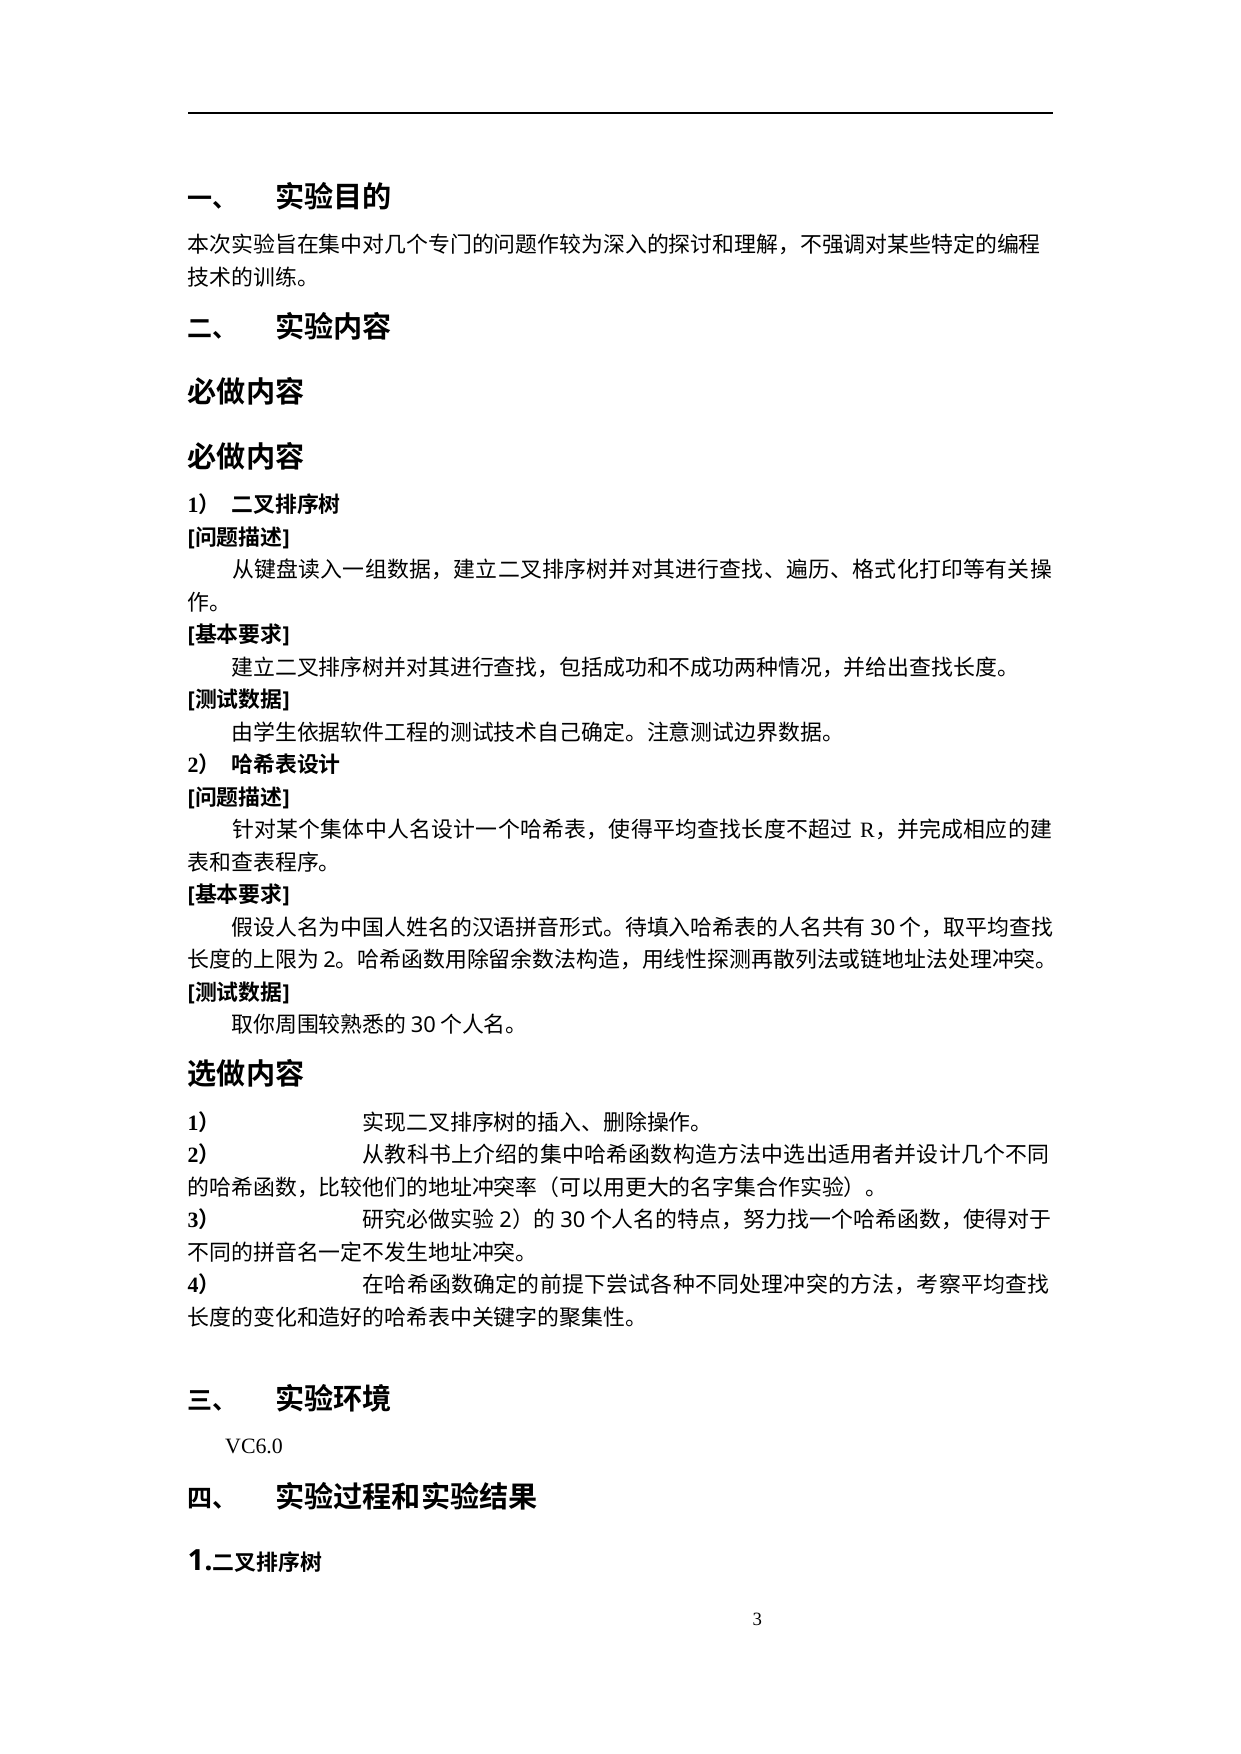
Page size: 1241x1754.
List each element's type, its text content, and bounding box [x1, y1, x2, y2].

text VC6.0 [187, 1429, 1053, 1462]
list 在哈希函数确定的前提下尝试各种不同处理冲突的方法，考察平均查找长度的变化和造好的哈希表中关键字的聚集性。 [187, 1267, 1053, 1332]
text 从键盘读入一组数据，建立二叉排序树并对其进行查找、遍历、格式化打印等有关操作。 [187, 552, 1053, 617]
text [基本要求] [187, 877, 1053, 909]
text 选做内容 [187, 1039, 1053, 1104]
text [问题描述] [187, 779, 1053, 812]
list 哈希表设计 [187, 747, 1053, 779]
text [测试数据] [187, 682, 1053, 714]
list 实验内容 [187, 292, 1053, 357]
text 取你周围较熟悉的30个人名。 [187, 1007, 1053, 1039]
list 研究必做实验2）的30个人名的特点，努力找一个哈希函数，使得对于不同的拼音名一定不发生地址冲突。 [187, 1202, 1053, 1267]
list 实验环境 [187, 1364, 1053, 1429]
list 1.二叉排序树 [187, 1527, 1053, 1592]
list 实现二叉排序树的插入、删除操作。 [187, 1104, 1053, 1137]
list 实验过程和实验结果 [187, 1462, 1053, 1527]
list 二叉排序树 [187, 487, 1053, 519]
text 建立二叉排序树并对其进行查找，包括成功和不成功两种情况，并给出查找长度。 [187, 649, 1053, 682]
text [测试数据] [187, 974, 1053, 1007]
text 假设人名为中国人姓名的汉语拼音形式。待填入哈希表的人名共有30个，取平均查找长度的上限为2。哈希函数用除留余数法构造，用线性探测再散列法或链地址法处理冲突。 [187, 909, 1053, 974]
list 从教科书上介绍的集中哈希函数构造方法中选出适用者并设计几个不同的哈希函数，比较他们的地址冲突率（可以用更大的名字集合作实验）。 [187, 1137, 1053, 1202]
text [问题描述] [187, 519, 1053, 552]
list 实验目的 [187, 162, 1053, 227]
text 必做内容 [187, 357, 1053, 422]
list 本次实验旨在集中对几个专门的问题作较为深入的探讨和理解，不强调对某些特定的编程技术的训练。 [187, 227, 1053, 292]
text [基本要求] [187, 617, 1053, 649]
text 由学生依据软件工程的测试技术自己确定。注意测试边界数据。 [187, 714, 1053, 747]
text 针对某个集体中人名设计一个哈希表，使得平均查找长度不超过R，并完成相应的建表和查表程序。 [187, 812, 1053, 877]
text 必做内容 [187, 422, 1053, 487]
